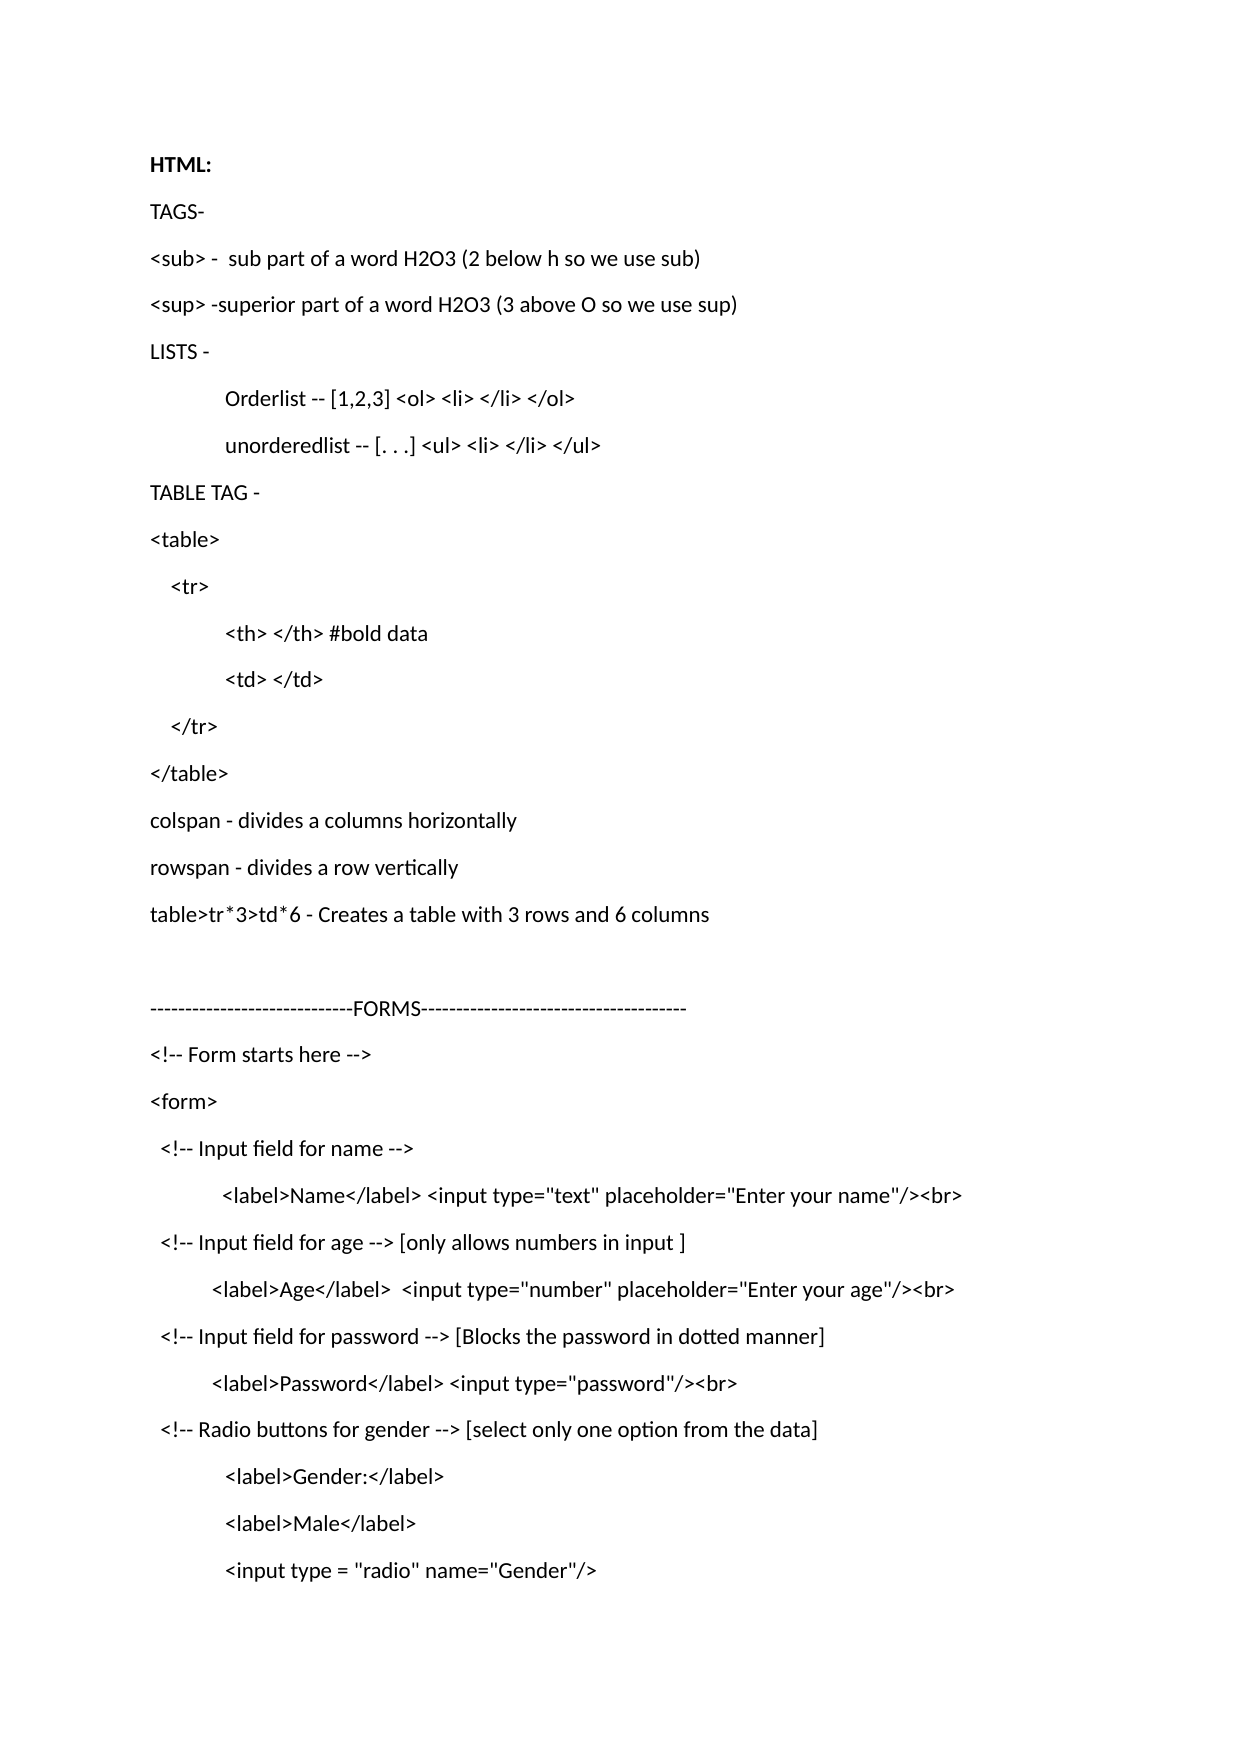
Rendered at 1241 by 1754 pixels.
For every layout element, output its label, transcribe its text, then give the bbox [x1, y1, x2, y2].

text unorderedlist -- [. . .] <ul> <li> </li> </ul> [150, 431, 1090, 459]
text <sup> -superior part of a word H2O3 (3 above O so we use sup) [150, 291, 1090, 319]
text <input type = "radio" name="Gender"/> [150, 1556, 1090, 1584]
text <td> </td> [150, 666, 1090, 694]
text <!-- Input field for age --> [only allows numbers in input ] [150, 1228, 1090, 1256]
text -----------------------------FORMS-------------------------------------- [150, 994, 1090, 1022]
text <!-- Form starts here --> [150, 1041, 1090, 1069]
text <!-- Radio buttons for gender --> [select only one option from the data] [150, 1416, 1090, 1444]
text </table> [150, 759, 1090, 787]
text table>tr*3>td*6 - Creates a table with 3 rows and 6 columns [150, 900, 1090, 928]
text Orderlist -- [1,2,3] <ol> <li> </li> </ol> [150, 384, 1090, 412]
text <label>Male</label> [150, 1509, 1090, 1537]
text <!-- Input field for name --> [150, 1134, 1090, 1162]
text HTML: [150, 150, 1090, 178]
text LISTS - [150, 337, 1090, 366]
text <label>Password</label> <input type="password"/><br> [150, 1369, 1090, 1397]
text rowspan - divides a row vertically [150, 853, 1090, 881]
text <table> [150, 525, 1090, 553]
text <!-- Input field for password --> [Blocks the password in dotted manner] [150, 1322, 1090, 1350]
text TABLE TAG - [150, 478, 1090, 506]
text <form> [150, 1087, 1090, 1116]
text <label>Age</label> <input type="number" placeholder="Enter your age"/><br> [150, 1275, 1090, 1303]
text </tr> [150, 712, 1090, 741]
text <label>Gender:</label> [150, 1462, 1090, 1491]
text TAGS- [150, 197, 1090, 225]
text <label>Name</label> <input type="text" placeholder="Enter your name"/><br> [150, 1181, 1090, 1209]
text colspan - divides a columns horizontally [150, 806, 1090, 834]
text <tr> [150, 572, 1090, 600]
text <th> </th> #bold data [150, 619, 1090, 647]
text <sub> - sub part of a word H2O3 (2 below h so we use sub) [150, 244, 1090, 272]
